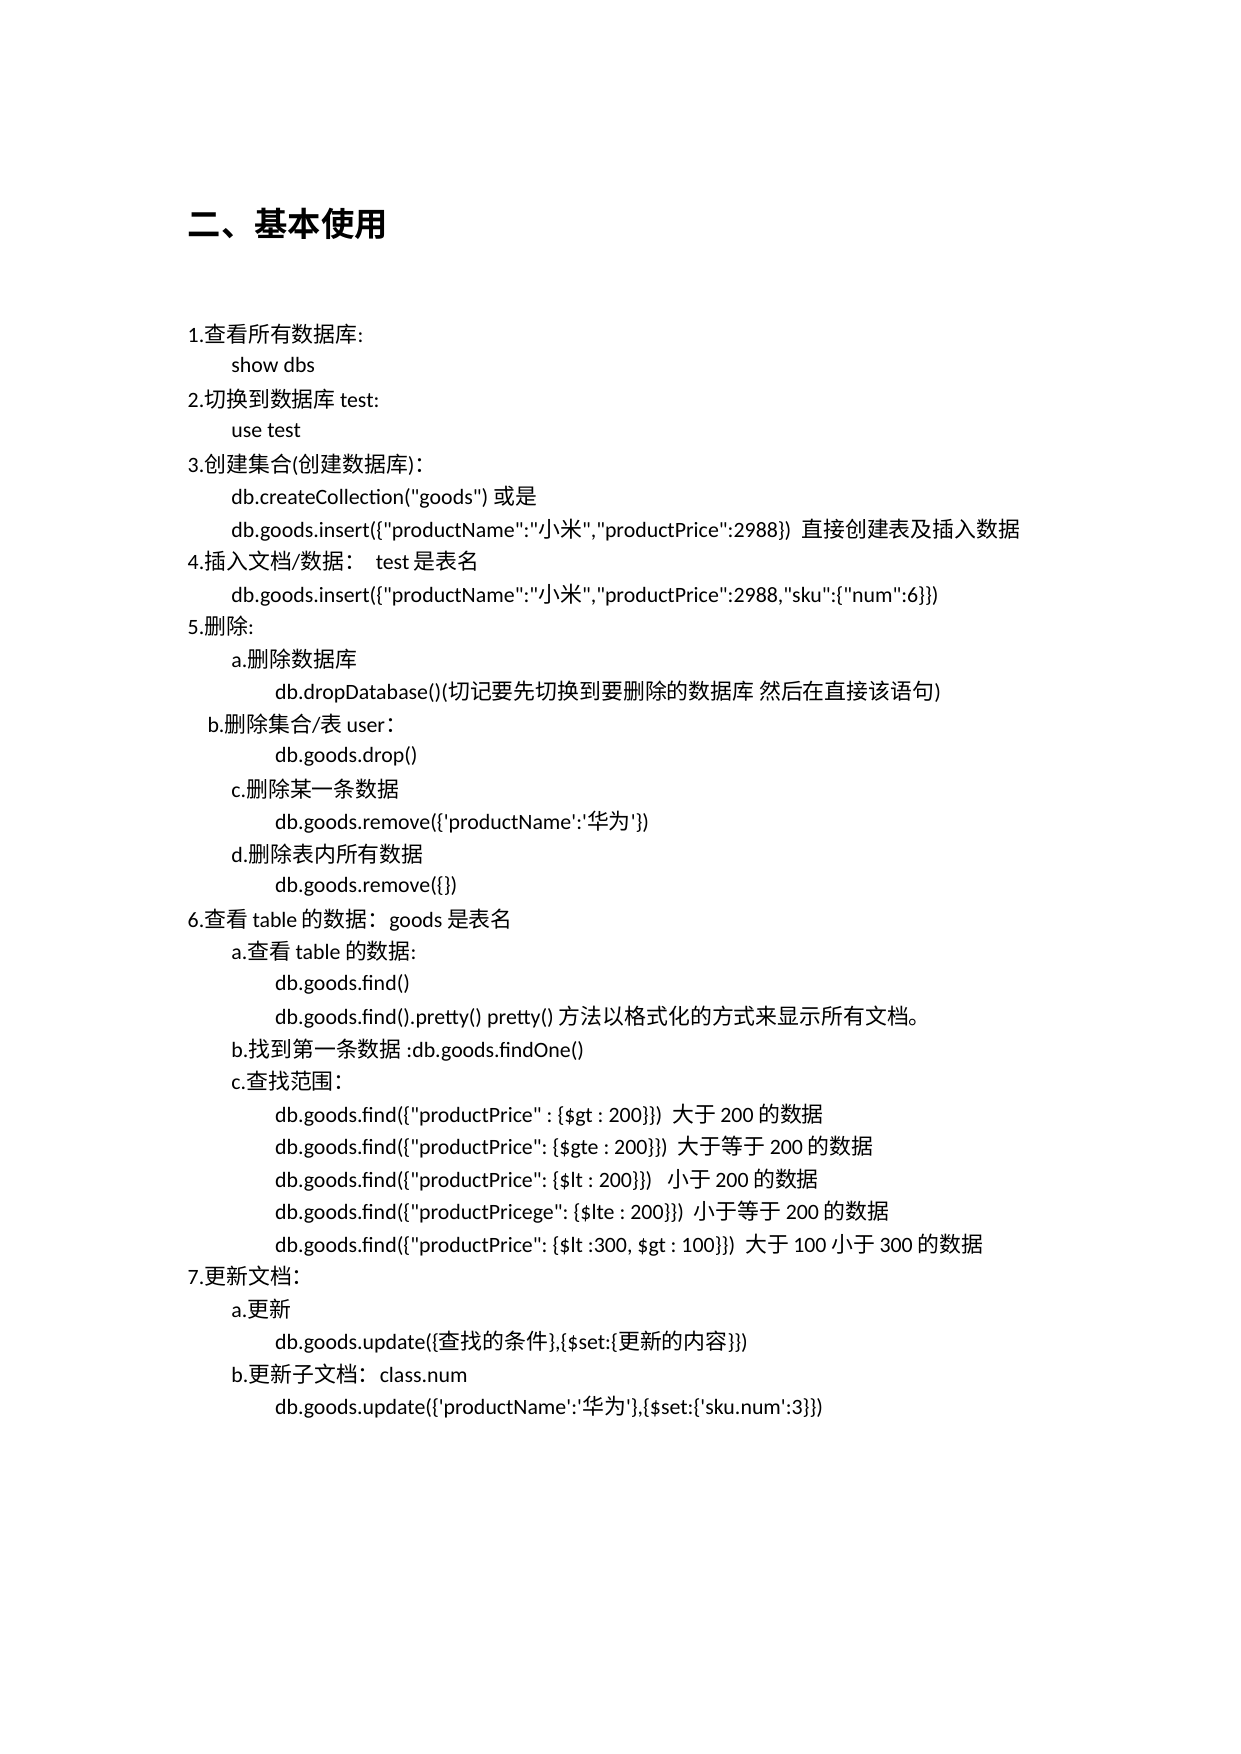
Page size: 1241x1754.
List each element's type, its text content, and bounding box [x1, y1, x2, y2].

text db.goods.find({"productPricege": {$lte : 200}}) 小于等于200的数据 [187, 1194, 1053, 1226]
text a.删除数据库 [187, 641, 1053, 674]
text 3.创建集合(创建数据库)： [187, 446, 1053, 479]
text db.goods.find({"productPrice" : {$gt : 200}}) 大于200的数据 [187, 1096, 1053, 1129]
text a.更新 [187, 1291, 1053, 1324]
text 4.插入文档/数据： test是表名 [187, 544, 1053, 576]
text db.goods.find({"productPrice": {$lt : 200}}) 小于200的数据 [187, 1161, 1053, 1194]
text db.goods.remove({'productName':'华为'}) [187, 804, 1053, 836]
text show dbs [187, 349, 1053, 381]
text use test [187, 414, 1053, 446]
text db.createCollection("goods") 或是 [187, 479, 1053, 511]
text b.更新子文档：class.num [187, 1356, 1053, 1389]
text db.goods.find({"productPrice": {$lt :300, $gt : 100}}) 大于100 小于300的数据 [187, 1226, 1053, 1259]
text db.goods.insert({"productName":"小米","productPrice":2988,"sku":{"num":6}}) [187, 576, 1053, 609]
text db.goods.find({"productPrice": {$gte : 200}}) 大于等于200的数据 [187, 1129, 1053, 1161]
text 5.删除: [187, 609, 1053, 641]
text db.goods.update({查找的条件},{$set:{更新的内容}}) [187, 1324, 1053, 1356]
text db.goods.update({'productName':'华为'},{$set:{'sku.num':3}}) [187, 1389, 1053, 1421]
text db.goods.drop() [187, 739, 1053, 771]
text d.删除表内所有数据 [187, 836, 1053, 869]
text 6.查看table的数据：goods是表名 [187, 901, 1053, 934]
text c.查找范围： [187, 1064, 1053, 1096]
text a.查看table的数据: [187, 934, 1053, 966]
text db.goods.insert({"productName":"小米","productPrice":2988}) 直接创建表及插入数据 [187, 511, 1053, 544]
text db.dropDatabase()(切记要先切换到要删除的数据库 然后在直接该语句) [187, 674, 1053, 706]
text 2.切换到数据库test: [187, 381, 1053, 414]
text 7.更新文档： [187, 1259, 1053, 1291]
text b.删除集合/表user： [187, 706, 1053, 739]
text b.找到第一条数据 :db.goods.findOne() [187, 1031, 1053, 1064]
text db.goods.find().pretty() pretty() 方法以格式化的方式来显示所有文档。 [187, 999, 1053, 1031]
text db.goods.remove({}) [187, 869, 1053, 901]
text 1.查看所有数据库: [187, 316, 1053, 349]
text c.删除某一条数据 [187, 771, 1053, 804]
subtitle 二、基本使用 [187, 189, 1053, 254]
text db.goods.find() [187, 966, 1053, 999]
